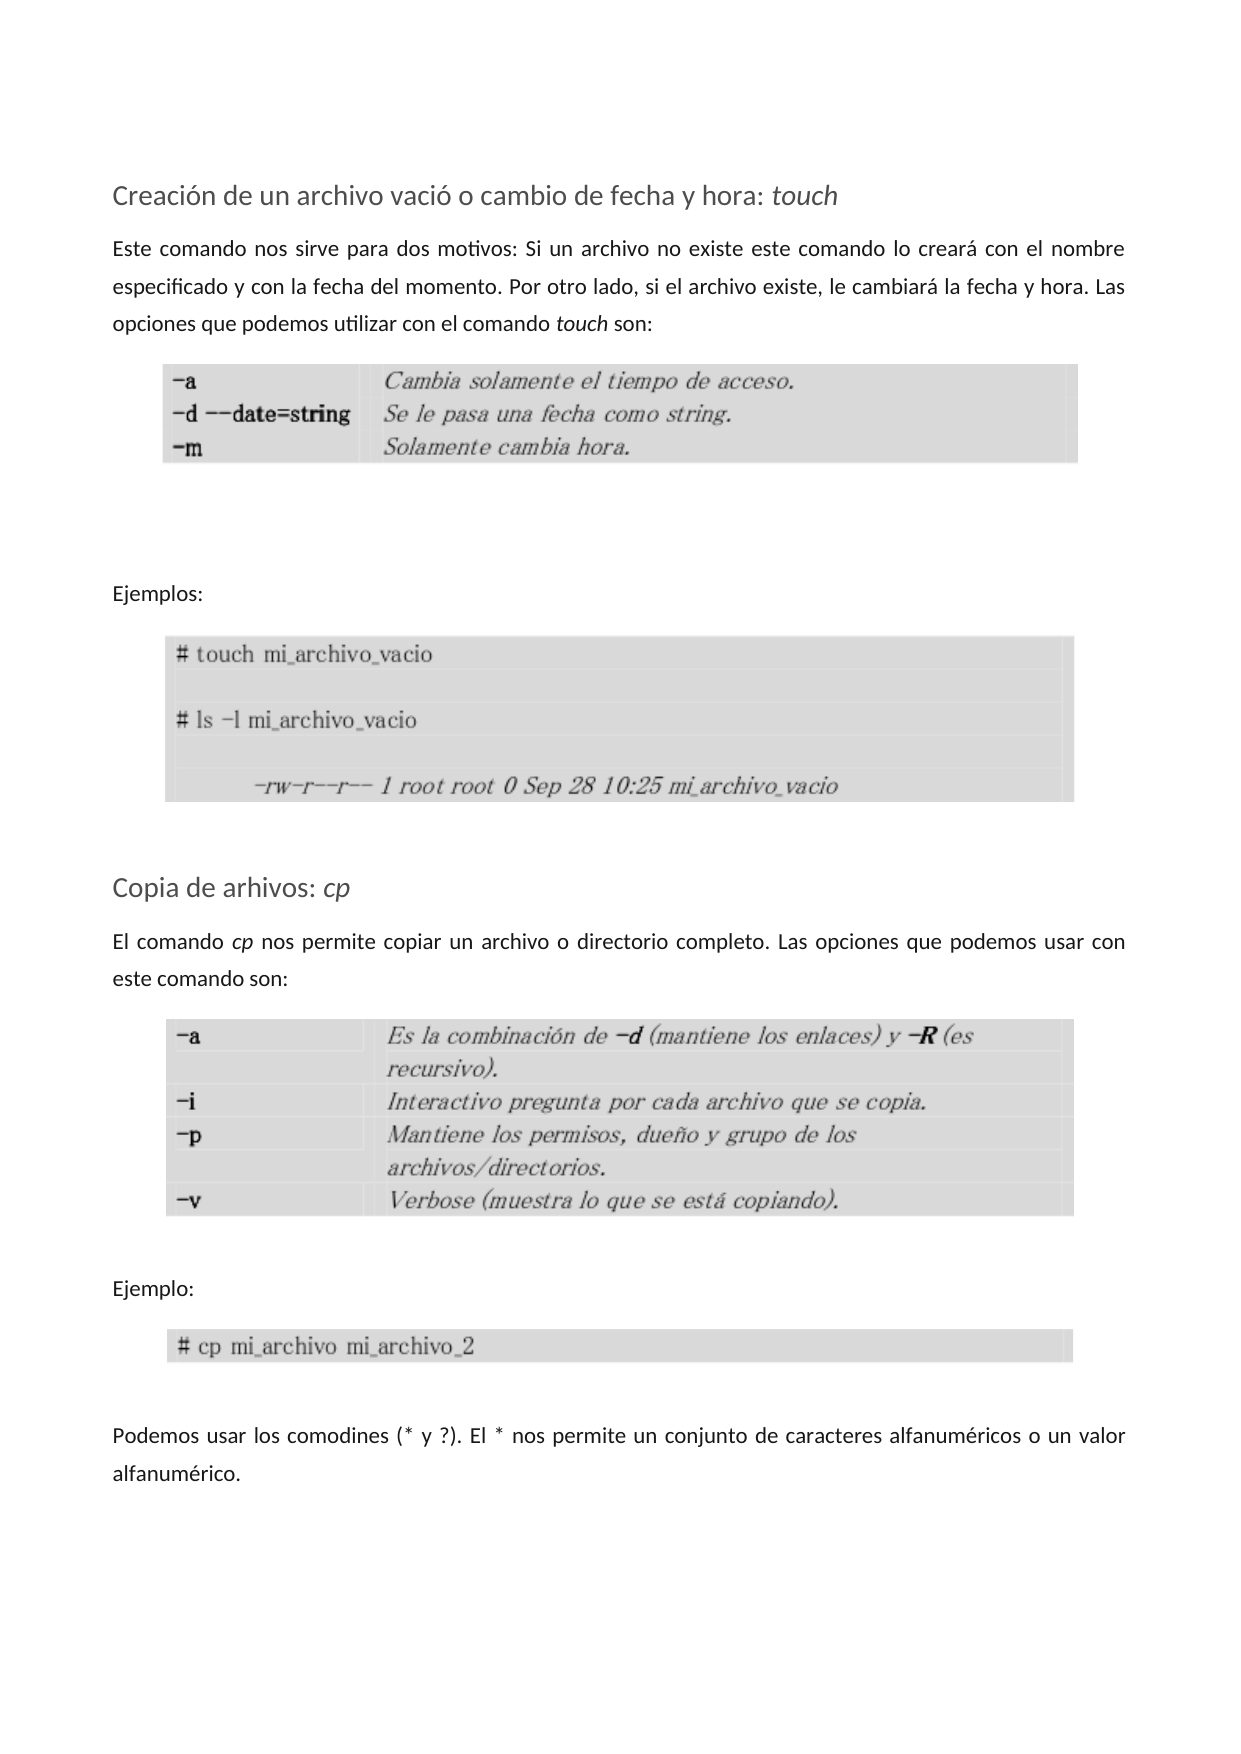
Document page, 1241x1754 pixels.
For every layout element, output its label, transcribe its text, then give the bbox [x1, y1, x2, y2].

text Ejemplo: [112, 1272, 1128, 1304]
subtitle Copia de arhivos: cp [112, 854, 1128, 919]
text Podemos usar los comodines (* y ?). El * nos permite un conjunto de caracteres alfanuméricos o un valor alfanumérico. [112, 1419, 1128, 1489]
picture [164, 634, 1076, 802]
picture [166, 1019, 1074, 1218]
picture [162, 364, 1078, 466]
text Este comando nos sirve para dos motivos: Si un archivo no existe este comando lo creará con el nombre especificado y con la fecha del momento. Por otro lado, si el archivo existe, le cambiará la fecha y hora. Las opciones que podemos utilizar con el comando touch son: [112, 232, 1128, 339]
subtitle Creación de un archivo vació o cambio de fecha y hora: touch [112, 162, 1128, 227]
text El comando cp nos permite copiar un archivo o directorio completo. Las opciones que podemos usar con este comando son: [112, 925, 1128, 994]
picture [167, 1329, 1074, 1364]
text Ejemplos: [112, 577, 1128, 609]
